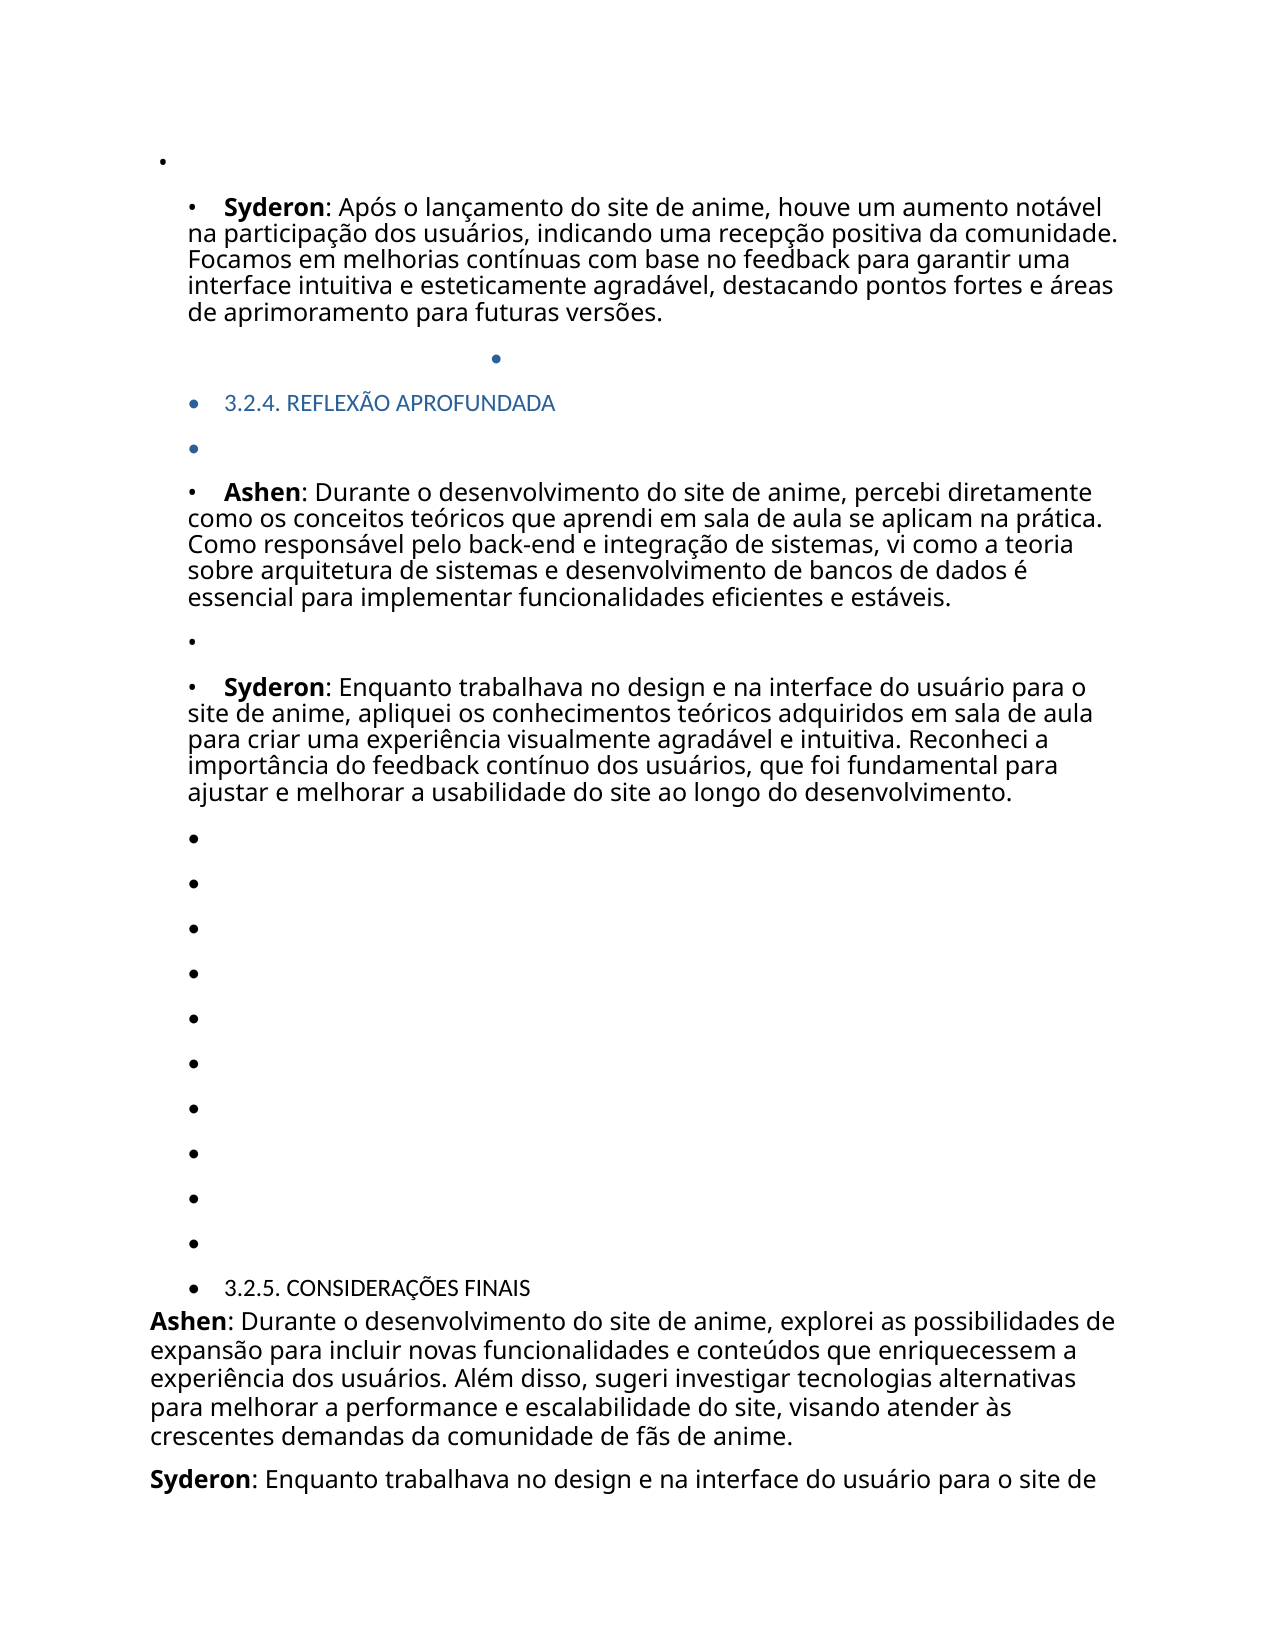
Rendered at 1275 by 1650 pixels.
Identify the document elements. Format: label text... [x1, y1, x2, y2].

list Ashen: Durante o desenvolvimento do site de anime, percebi diretamente como os conceitos teóricos que aprendi em sala de aula se aplicam na prática. Como responsável pelo back-end e integração de sistemas, vi como a teoria sobre arquitetura de sistemas e desenvolvimento de bancos de dados é essencial para implementar funcionalidades eficientes e estáveis. [187, 480, 1125, 611]
list Syderon: Enquanto trabalhava no design e na interface do usuário para o site de anime, apliquei os conhecimentos teóricos adquiridos em sala de aula para criar uma experiência visualmente agradável e intuitiva. Reconheci a importância do feedback contínuo dos usuários, que foi fundamental para ajustar e melhorar a usabilidade do site ao longo do desenvolvimento. [187, 675, 1125, 806]
list 3.2.5. CONSIDERAÇÕES FINAIS [187, 1275, 1125, 1301]
text Ashen: Durante o desenvolvimento do site de anime, explorei as possibilidades de expansão para incluir novas funcionalidades e conteúdos que enriquecessem a experiência dos usuários. Além disso, sugeri investigar tecnologias alternativas para melhorar a performance e escalabilidade do site, visando atender às crescentes demandas da comunidade de fãs de anime. [150, 1307, 1125, 1451]
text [150, 1466, 1125, 1494]
list Syderon: Após o lançamento do site de anime, houve um aumento notável na participação dos usuários, indicando uma recepção positiva da comunidade. Focamos em melhorias contínuas com base no feedback para garantir uma interface intuitiva e esteticamente agradável, destacando pontos fortes e áreas de aprimoramento para futuras versões. [187, 195, 1125, 326]
list 3.2.4. REFLEXÃO APROFUNDADA [187, 390, 1125, 416]
